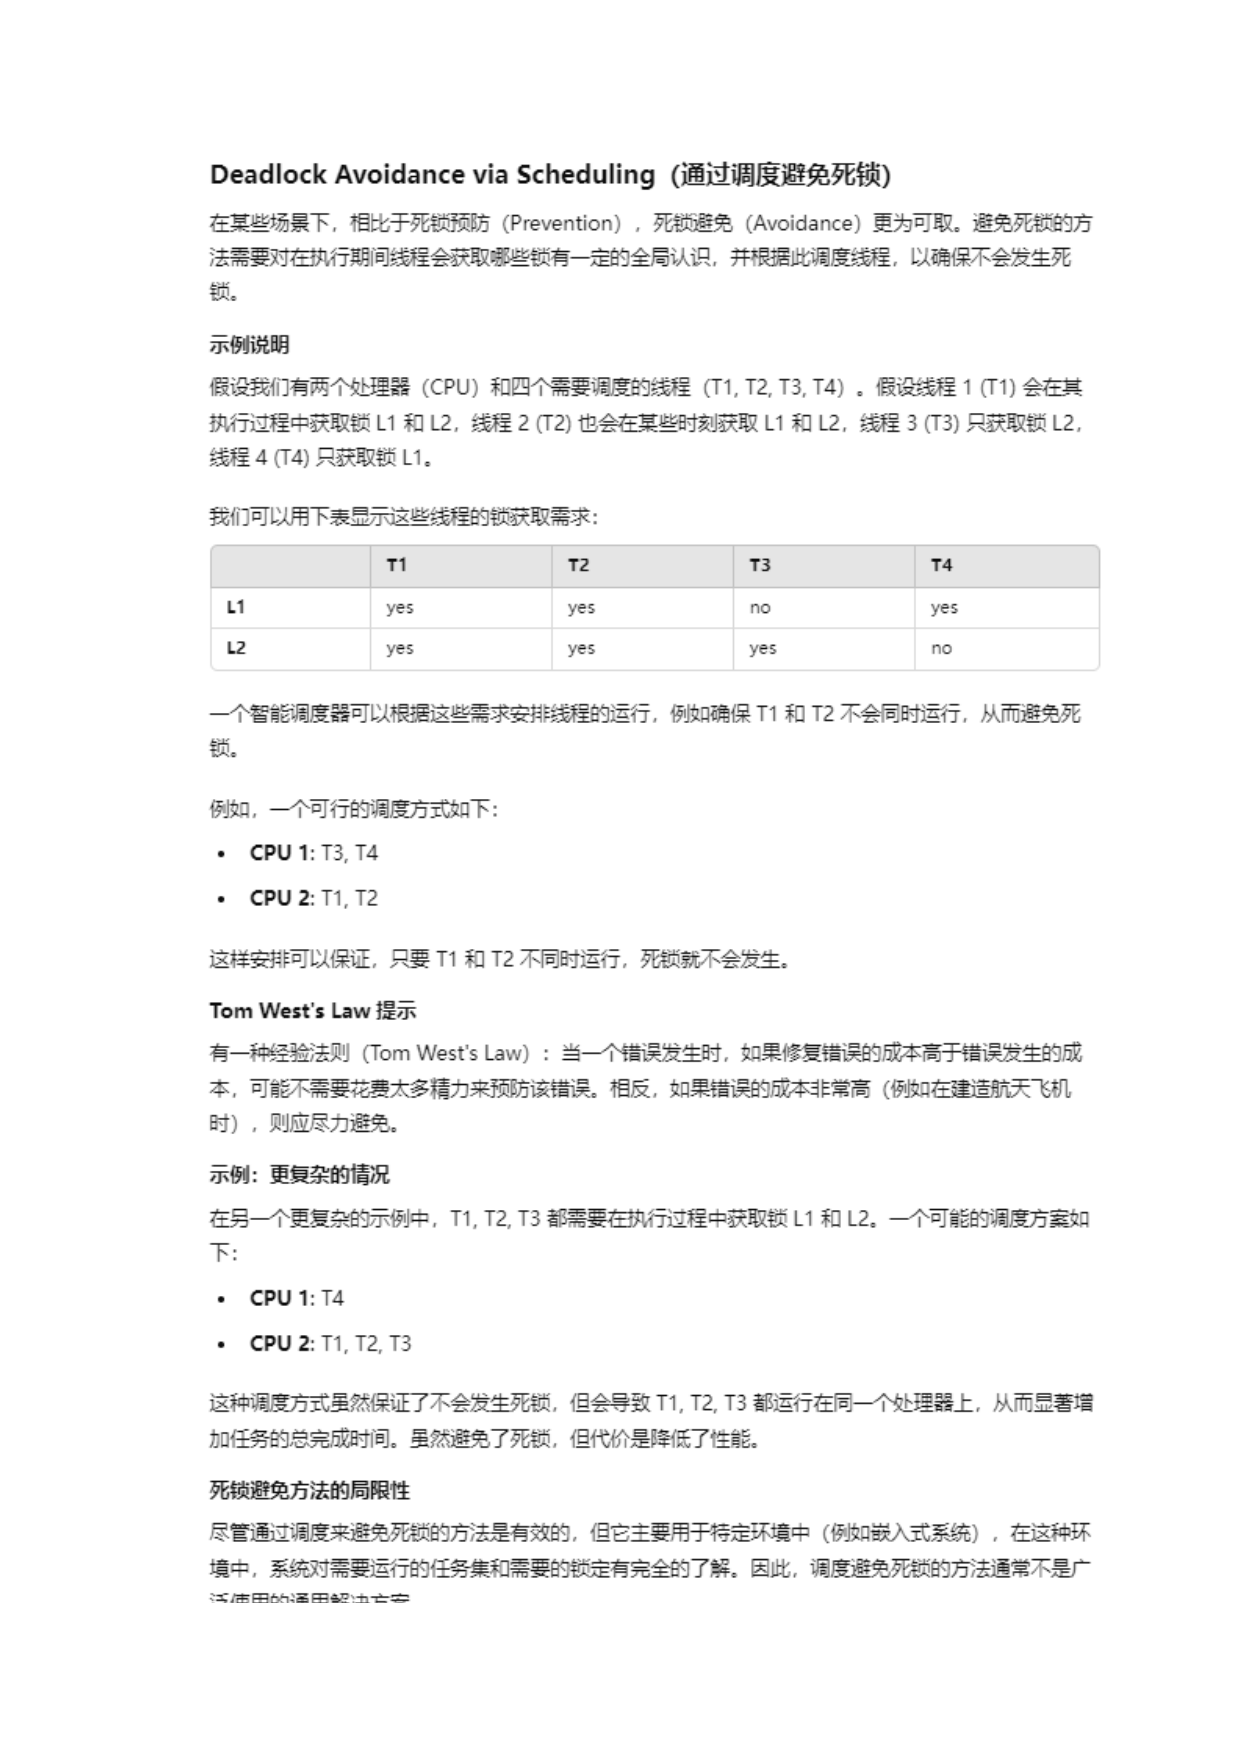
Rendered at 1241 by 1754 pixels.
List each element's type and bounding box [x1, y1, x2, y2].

picture [187, 151, 1207, 1603]
